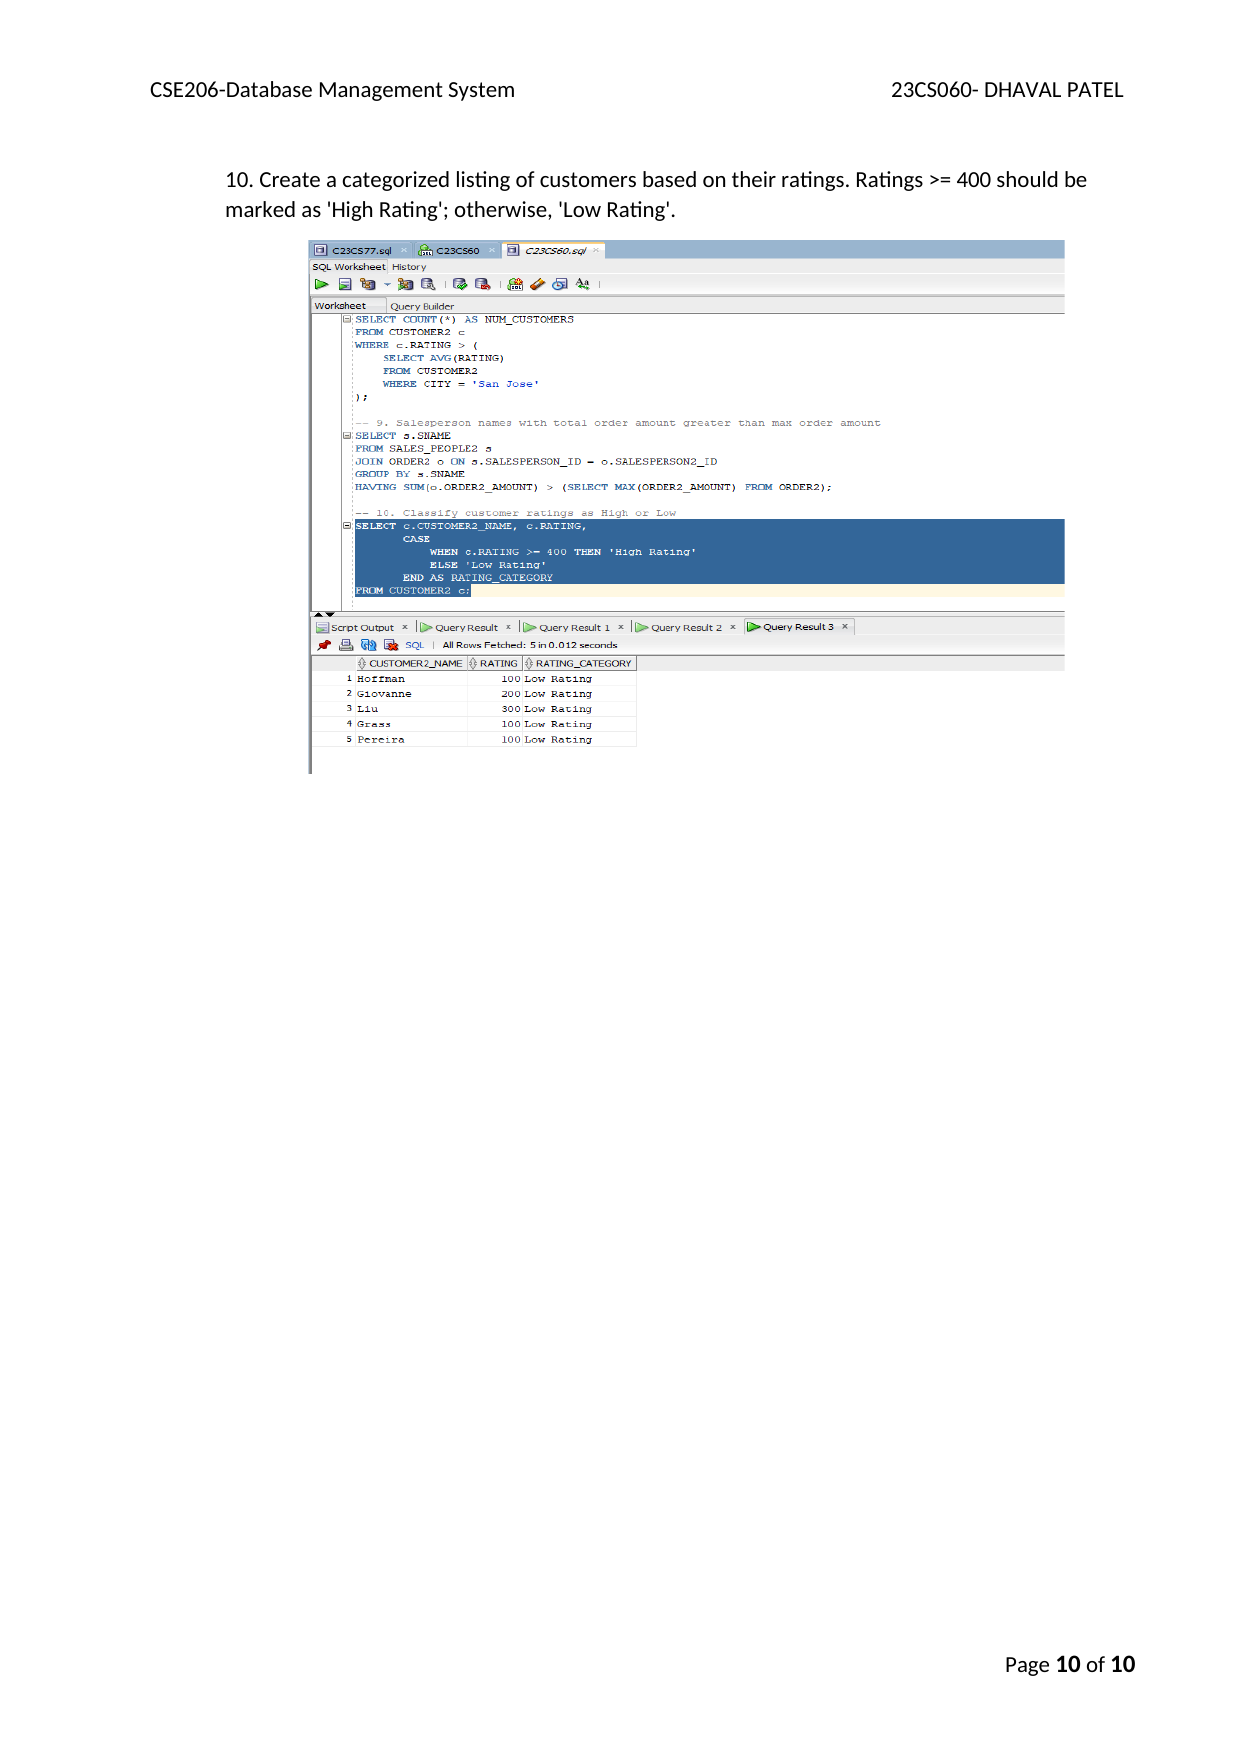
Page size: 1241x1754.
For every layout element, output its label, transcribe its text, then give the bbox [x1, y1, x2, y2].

picture [308, 240, 1065, 774]
list 10. Create a categorized listing of customers based on their ratings. Ratings >= 400 should be marked as 'High Rating'; otherwise, 'Low Rating'. [225, 165, 1135, 224]
